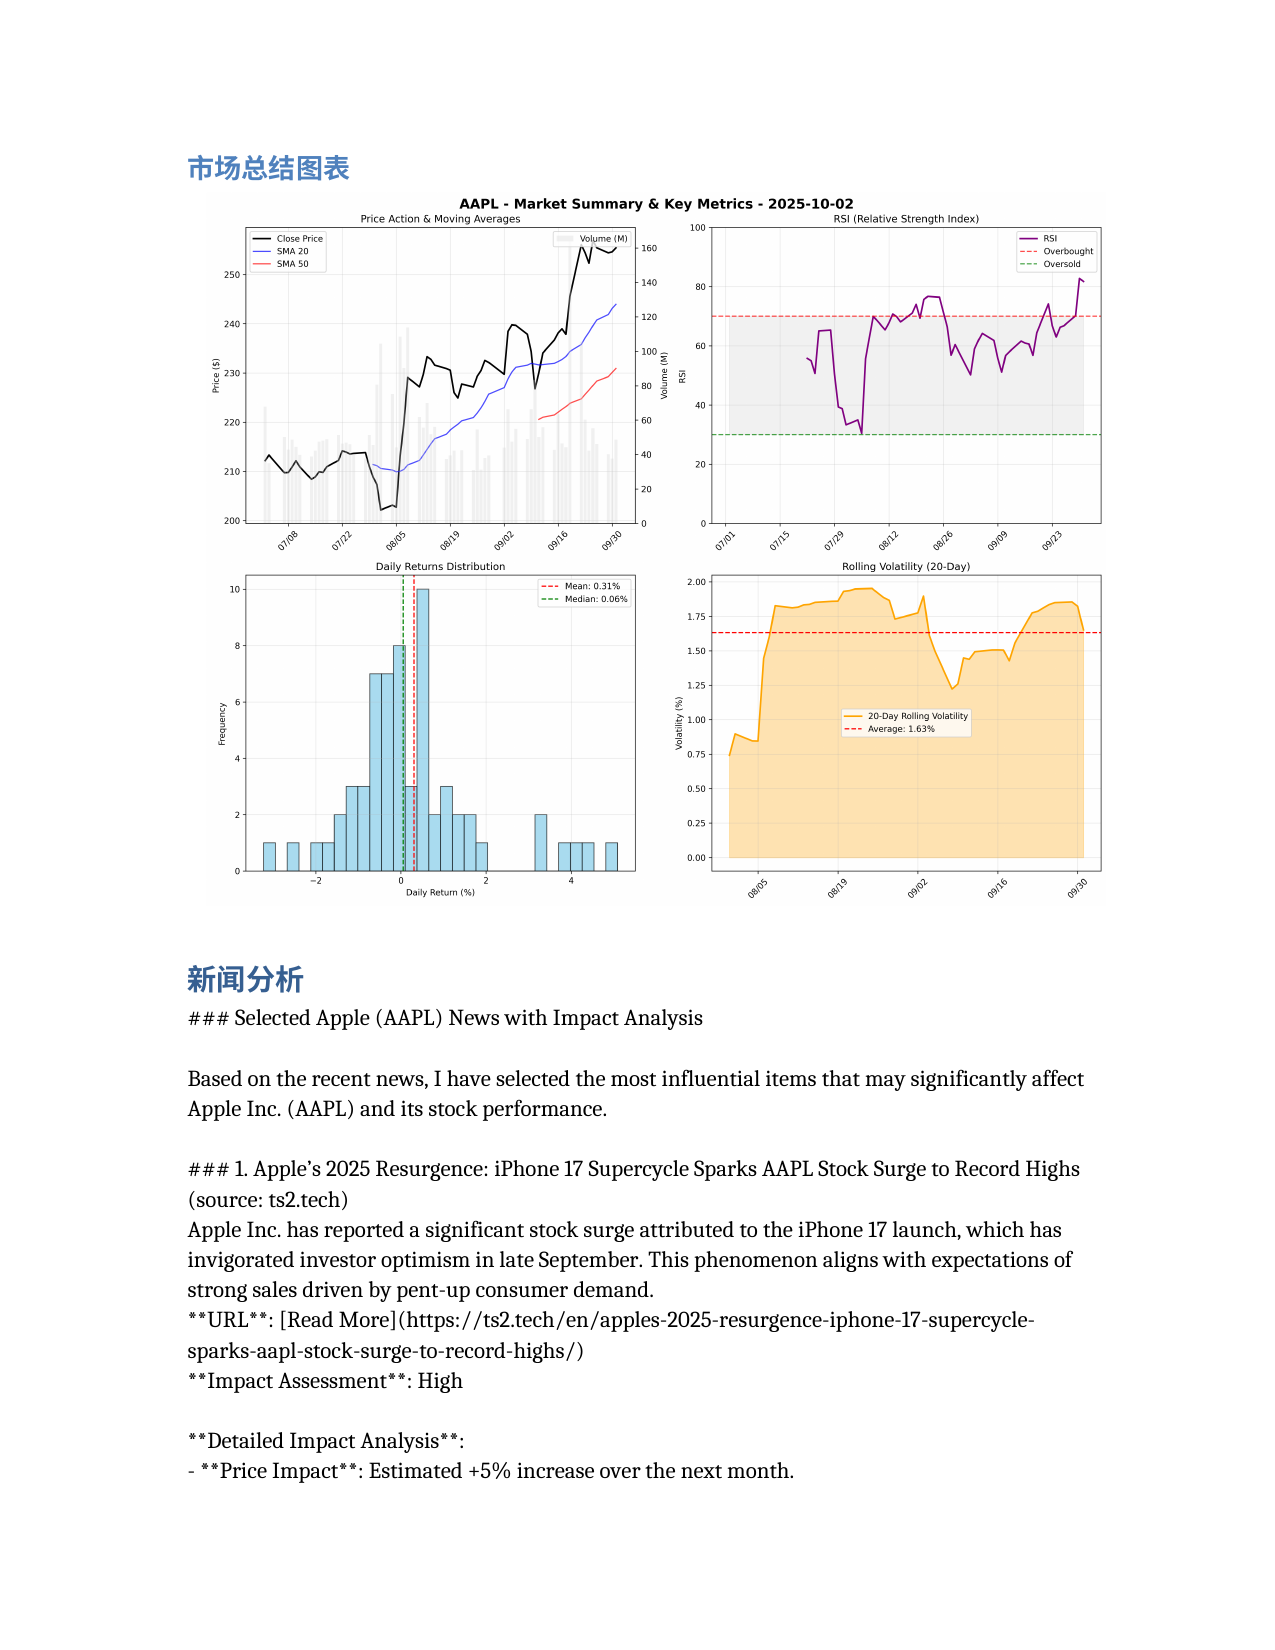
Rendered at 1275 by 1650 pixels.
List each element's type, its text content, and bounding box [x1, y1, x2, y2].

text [187, 1005, 1087, 1485]
subtitle 新闻分析 [187, 959, 1087, 999]
picture [206, 192, 1107, 906]
subtitle 市场总结图表 [187, 150, 1087, 187]
